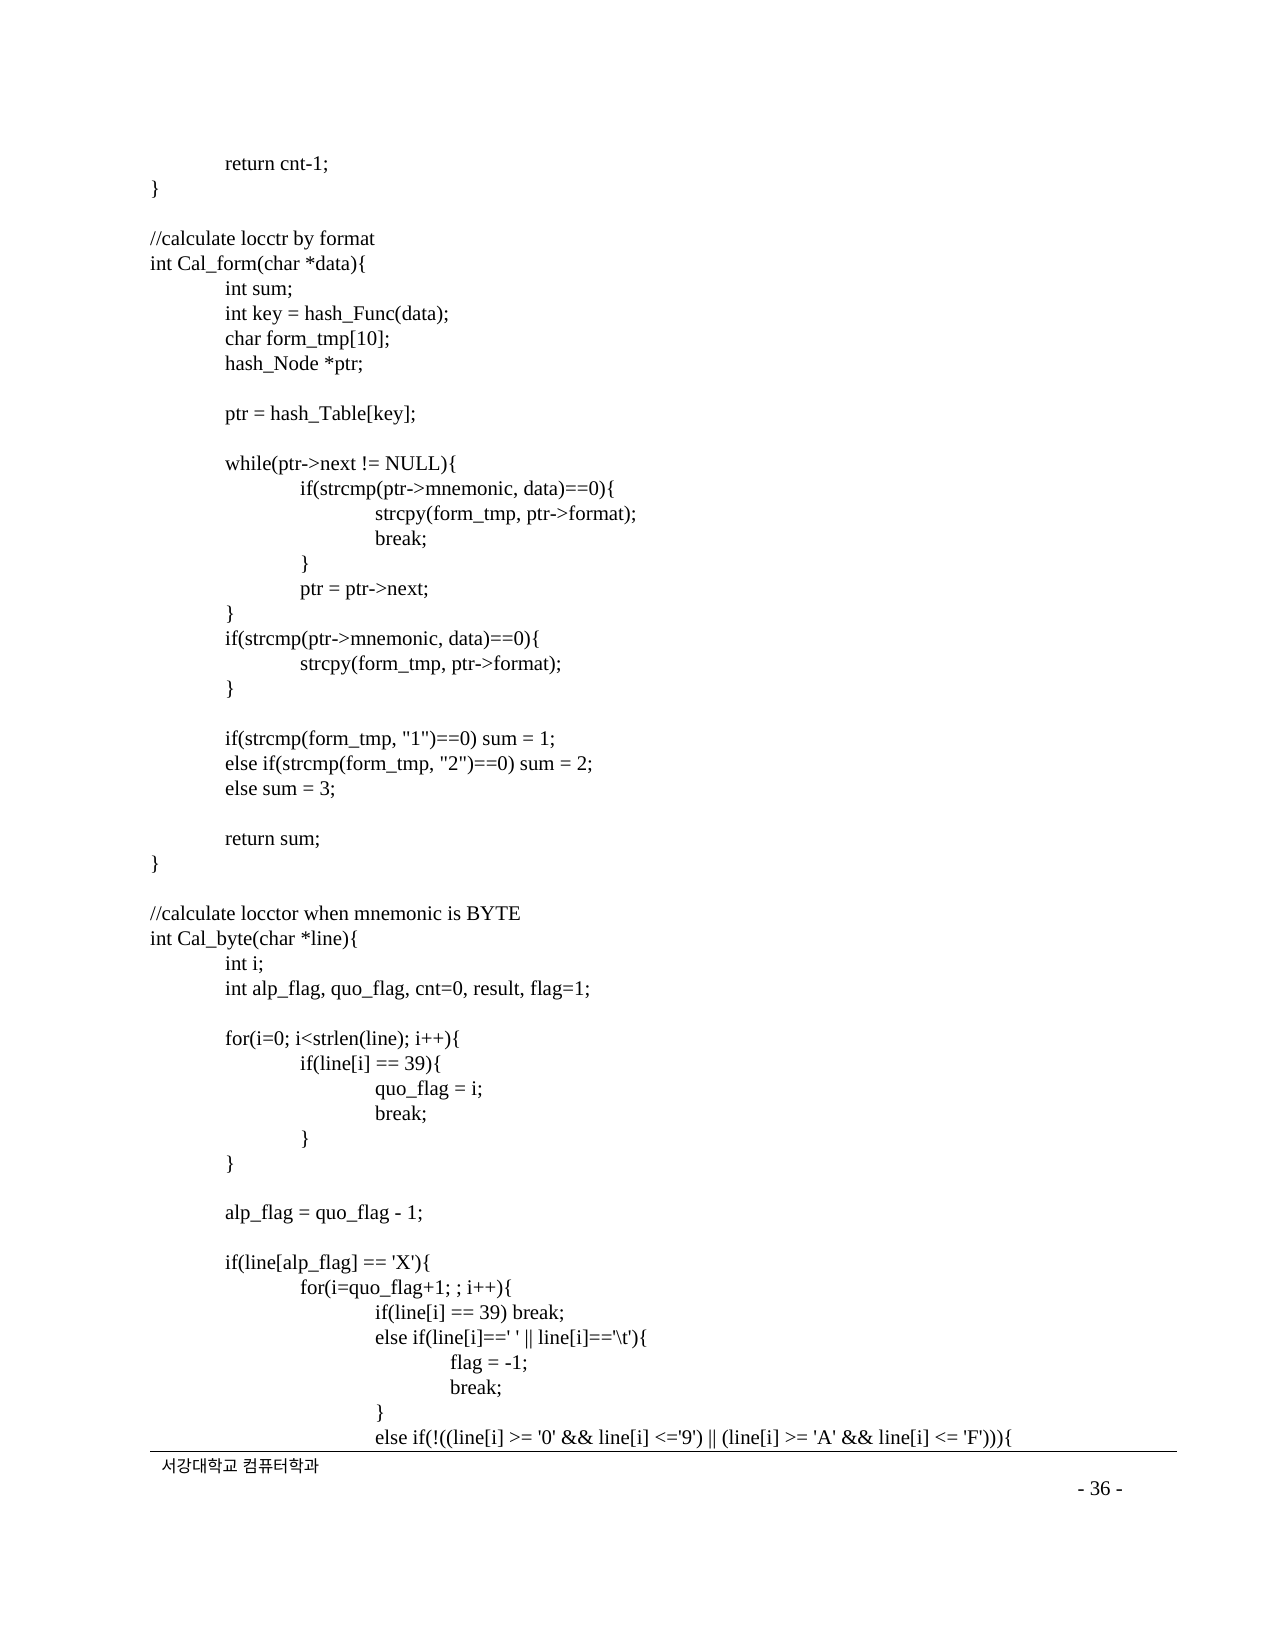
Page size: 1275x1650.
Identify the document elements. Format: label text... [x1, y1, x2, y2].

text break; [150, 1100, 1125, 1125]
text } [150, 1399, 1125, 1424]
text for(i=0; i<strlen(line); i++){ [150, 1025, 1125, 1050]
text int key = hash_Func(data); [150, 300, 1125, 325]
text ptr = hash_Table[key]; [150, 400, 1125, 425]
text else sum = 3; [150, 775, 1125, 800]
text int alp_flag, quo_flag, cnt=0, result, flag=1; [150, 975, 1125, 1000]
text char form_tmp[10]; [150, 325, 1125, 350]
text int Cal_byte(char *line){ [150, 925, 1125, 950]
text if(line[i] == 39){ [150, 1050, 1125, 1075]
text return sum; [150, 825, 1125, 850]
text if(line[alp_flag] == 'X'){ [150, 1249, 1125, 1274]
text int Cal_form(char *data){ [150, 250, 1125, 275]
text //calculate locctor when mnemonic is BYTE [150, 900, 1125, 925]
text else if(line[i]==' ' || line[i]=='\t'){ [150, 1324, 1125, 1349]
text quo_flag = i; [150, 1075, 1125, 1100]
text for(i=quo_flag+1; ; i++){ [150, 1274, 1125, 1299]
text int sum; [150, 275, 1125, 300]
text if(line[i] == 39) break; [150, 1299, 1125, 1324]
text if(strcmp(form_tmp, "1")==0) sum = 1; [150, 725, 1125, 750]
text } [150, 850, 1125, 875]
text break; [150, 525, 1125, 550]
text //calculate locctr by format [150, 225, 1125, 250]
text while(ptr->next != NULL){ [150, 450, 1125, 475]
text } [150, 675, 1125, 700]
text else if(strcmp(form_tmp, "2")==0) sum = 2; [150, 750, 1125, 775]
text else if(!((line[i] >= '0' && line[i] <='9') || (line[i] >= 'A' && line[i] <= 'F'))){ [150, 1424, 1125, 1449]
text flag = -1; [150, 1349, 1125, 1374]
text ptr = ptr->next; [150, 575, 1125, 600]
text } [150, 1125, 1125, 1150]
text return cnt-1; [150, 150, 1125, 175]
text int i; [150, 950, 1125, 975]
text } [150, 600, 1125, 625]
text break; [150, 1374, 1125, 1399]
text if(strcmp(ptr->mnemonic, data)==0){ [150, 625, 1125, 650]
text } [150, 175, 1125, 200]
text } [150, 550, 1125, 575]
text alp_flag = quo_flag - 1; [150, 1199, 1125, 1224]
text if(strcmp(ptr->mnemonic, data)==0){ [150, 475, 1125, 500]
text strcpy(form_tmp, ptr->format); [150, 500, 1125, 525]
text strcpy(form_tmp, ptr->format); [150, 650, 1125, 675]
text hash_Node *ptr; [150, 350, 1125, 375]
text } [150, 1150, 1125, 1175]
